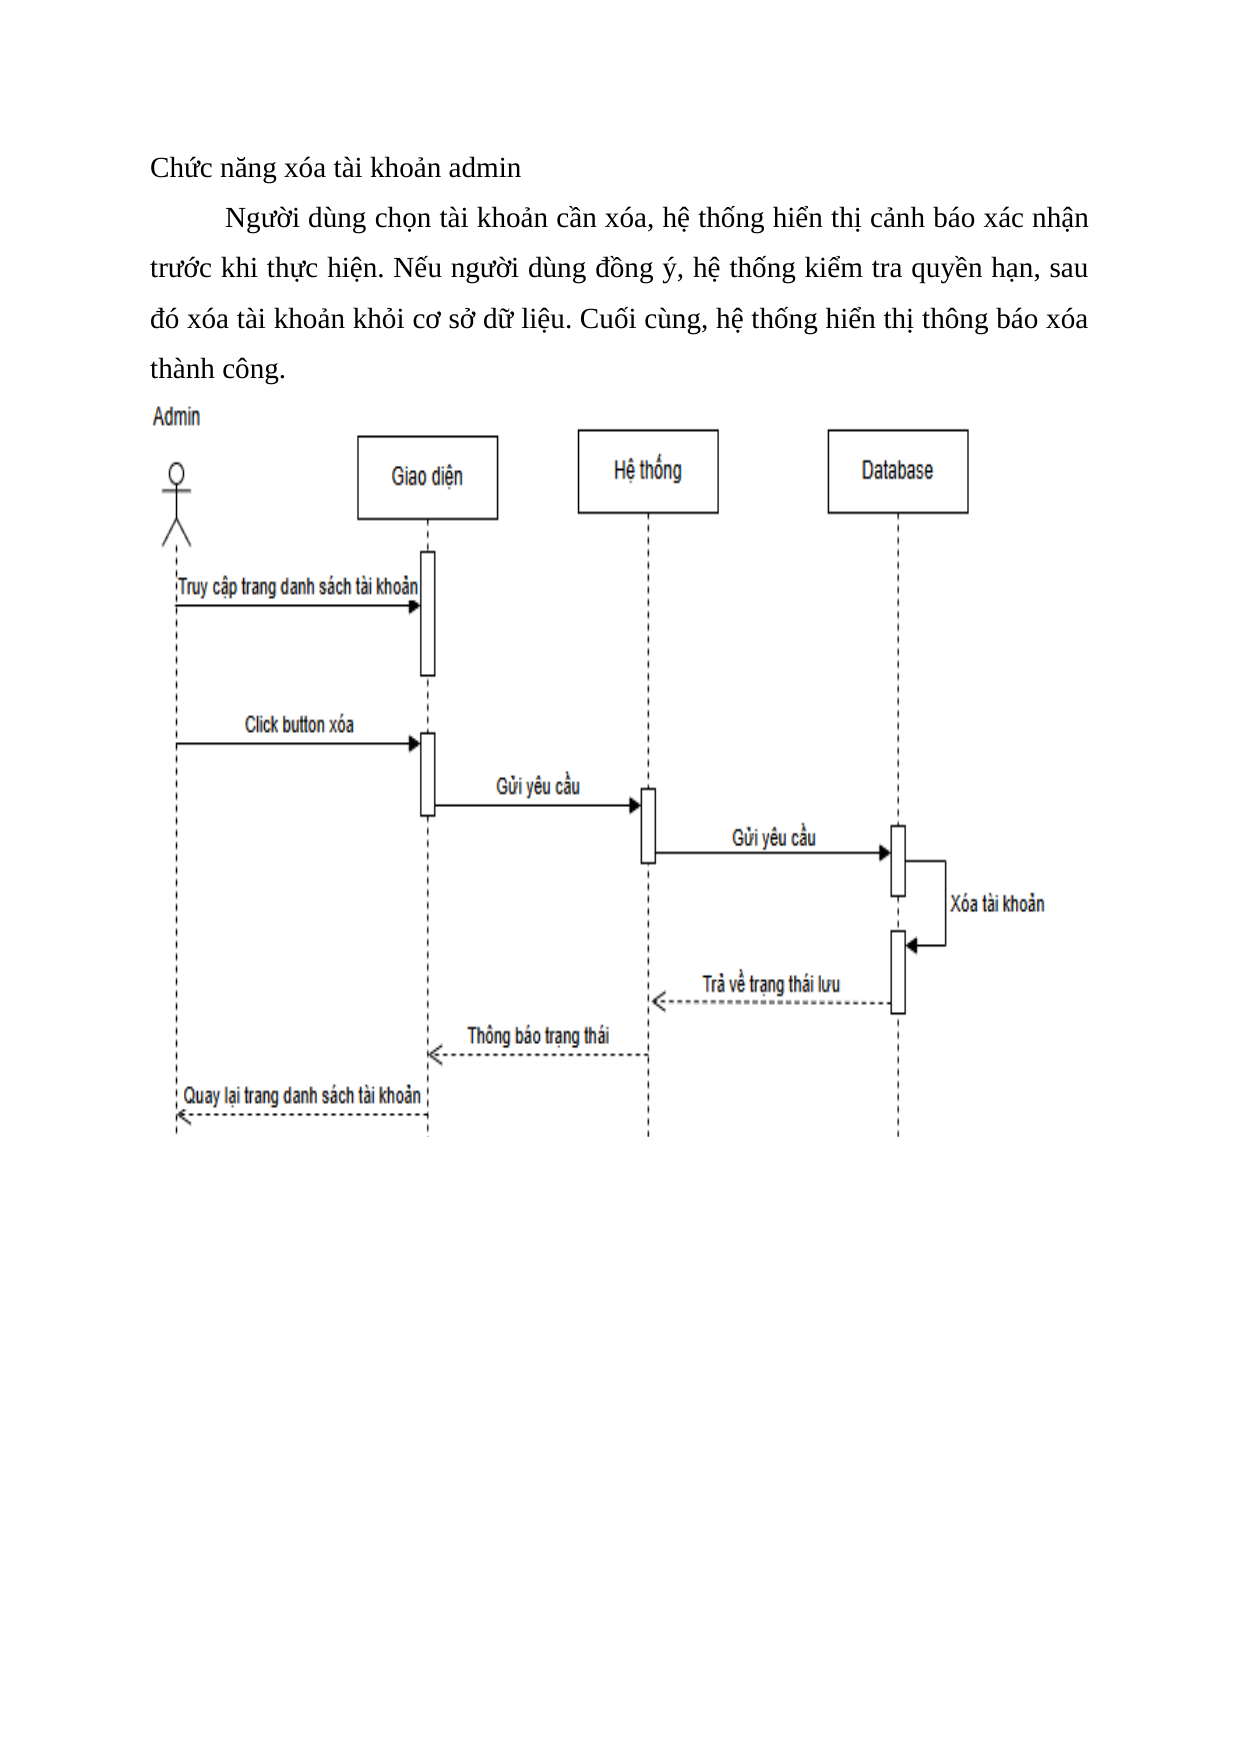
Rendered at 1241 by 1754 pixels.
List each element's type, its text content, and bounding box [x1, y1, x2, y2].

picture [150, 401, 1068, 1137]
text Người dùng chọn tài khoản cần xóa, hệ thống hiển thị cảnh báo xác nhận trước khi thực hiện. Nếu người dùng đồng ý, hệ thống kiểm tra quyền hạn, sau đó xóa tài khoản khỏi cơ sở dữ liệu. Cuối cùng, hệ thống hiển thị thông báo xóa thành công. [150, 200, 1090, 385]
text Chức năng xóa tài khoản admin [150, 150, 1090, 183]
